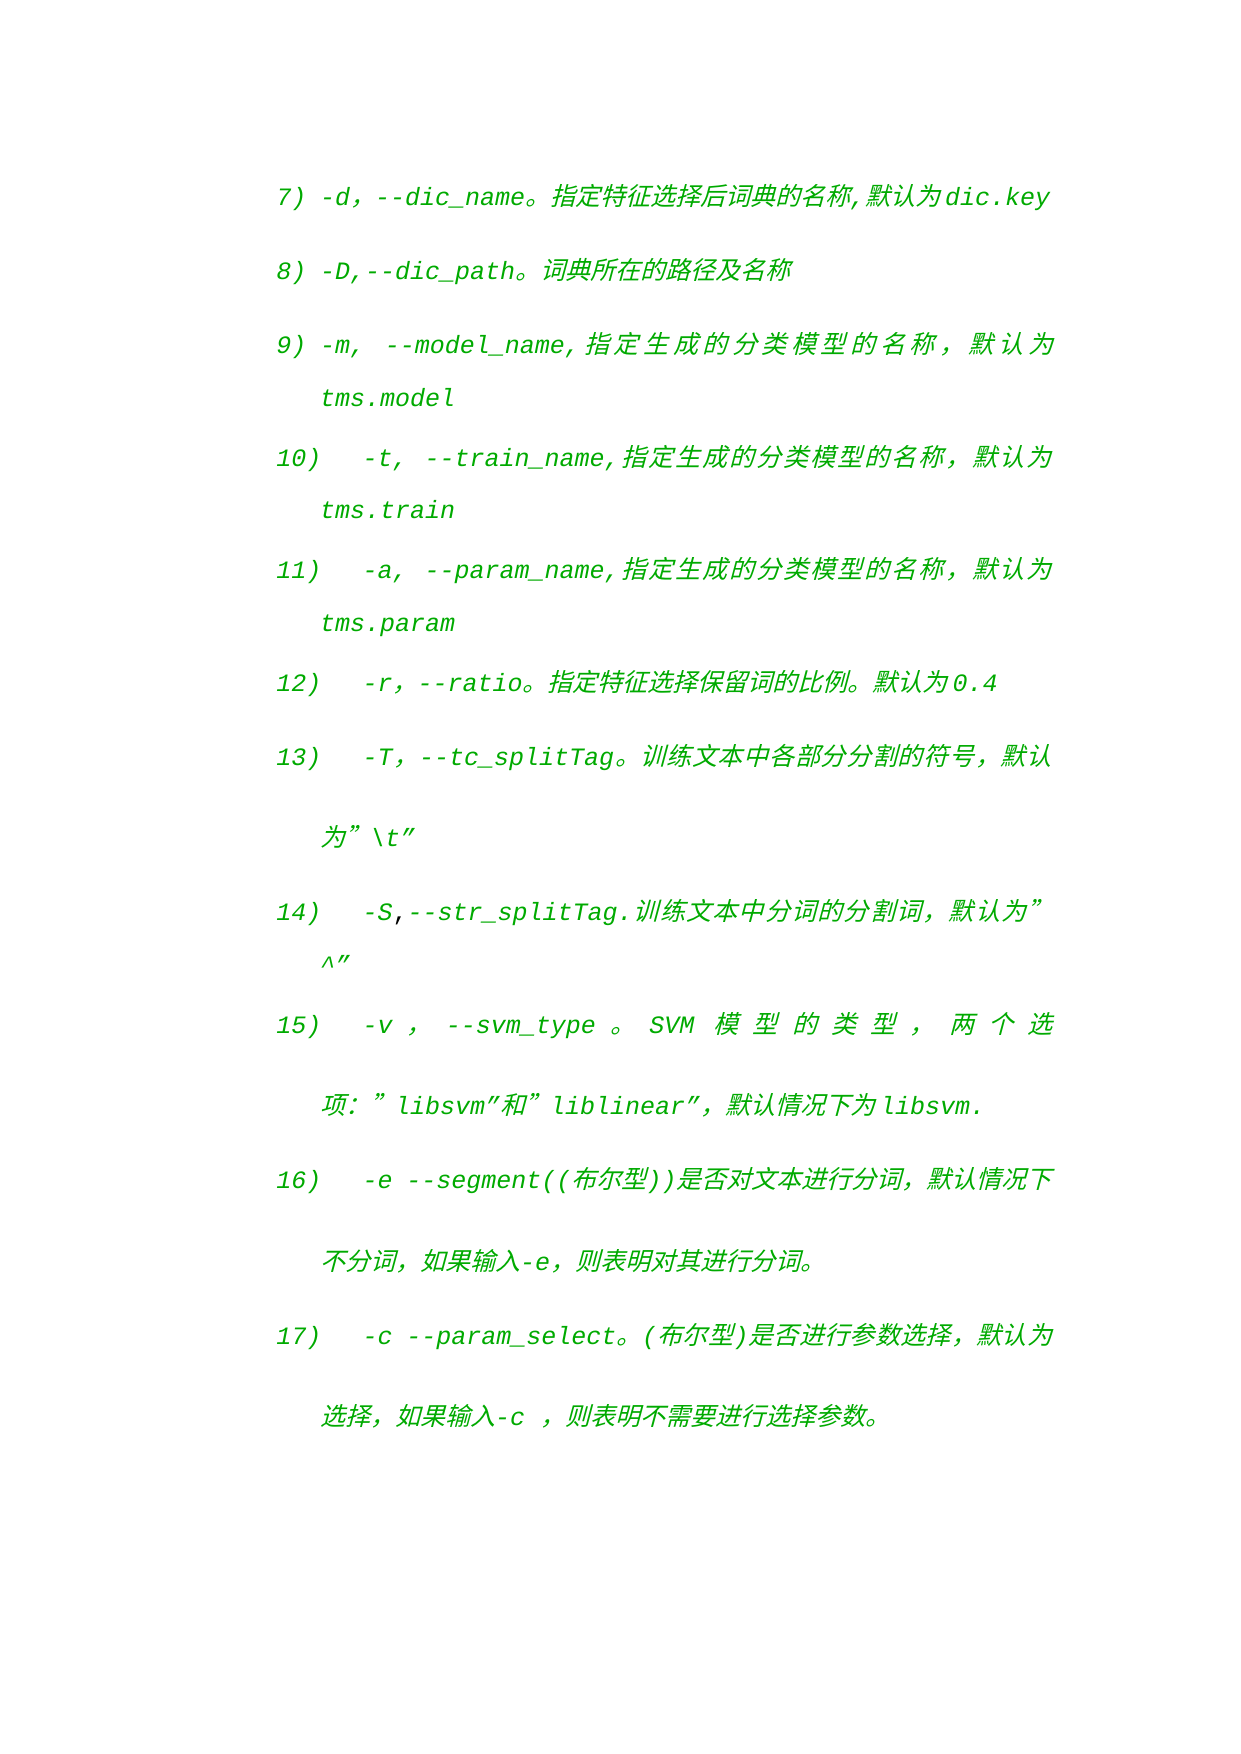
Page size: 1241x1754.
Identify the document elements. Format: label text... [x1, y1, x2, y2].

list -v ，--svm_type。SVM模型的类型，两个选项：”libsvm”和”liblinear”，默认情况下为libsvm. [276, 990, 1053, 1137]
list -S,--str_splitTag.训练文本中分词的分割词，默认为”^” [276, 878, 1053, 983]
list -a, --param_name,指定生成的分类模型的名称，默认为tms.param [276, 536, 1053, 641]
list -T，--tc_splitTag。训练文本中各部分分割的符号，默认为”\t” [276, 722, 1053, 868]
list -D,--dic_path。词典所在的路径及名称 [276, 236, 1053, 301]
list -e --segment((布尔型))是否对文本进行分词，默认情况下不分词，如果输入-e，则表明对其进行分词。 [276, 1146, 1053, 1292]
list -m, --model_name,指定生成的分类模型的名称，默认为tms.model [276, 310, 1053, 416]
list -r，--ratio。指定特征选择保留词的比例。默认为0.4 [276, 648, 1053, 713]
list -d，--dic_name。指定特征选择后词典的名称,默认为dic.key [276, 162, 1053, 227]
list -t, --train_name,指定生成的分类模型的名称，默认为tms.train [276, 423, 1053, 528]
list -c --param_select。(布尔型)是否进行参数选择，默认为选择，如果输入-c ，则表明不需要进行选择参数。 [276, 1301, 1053, 1447]
